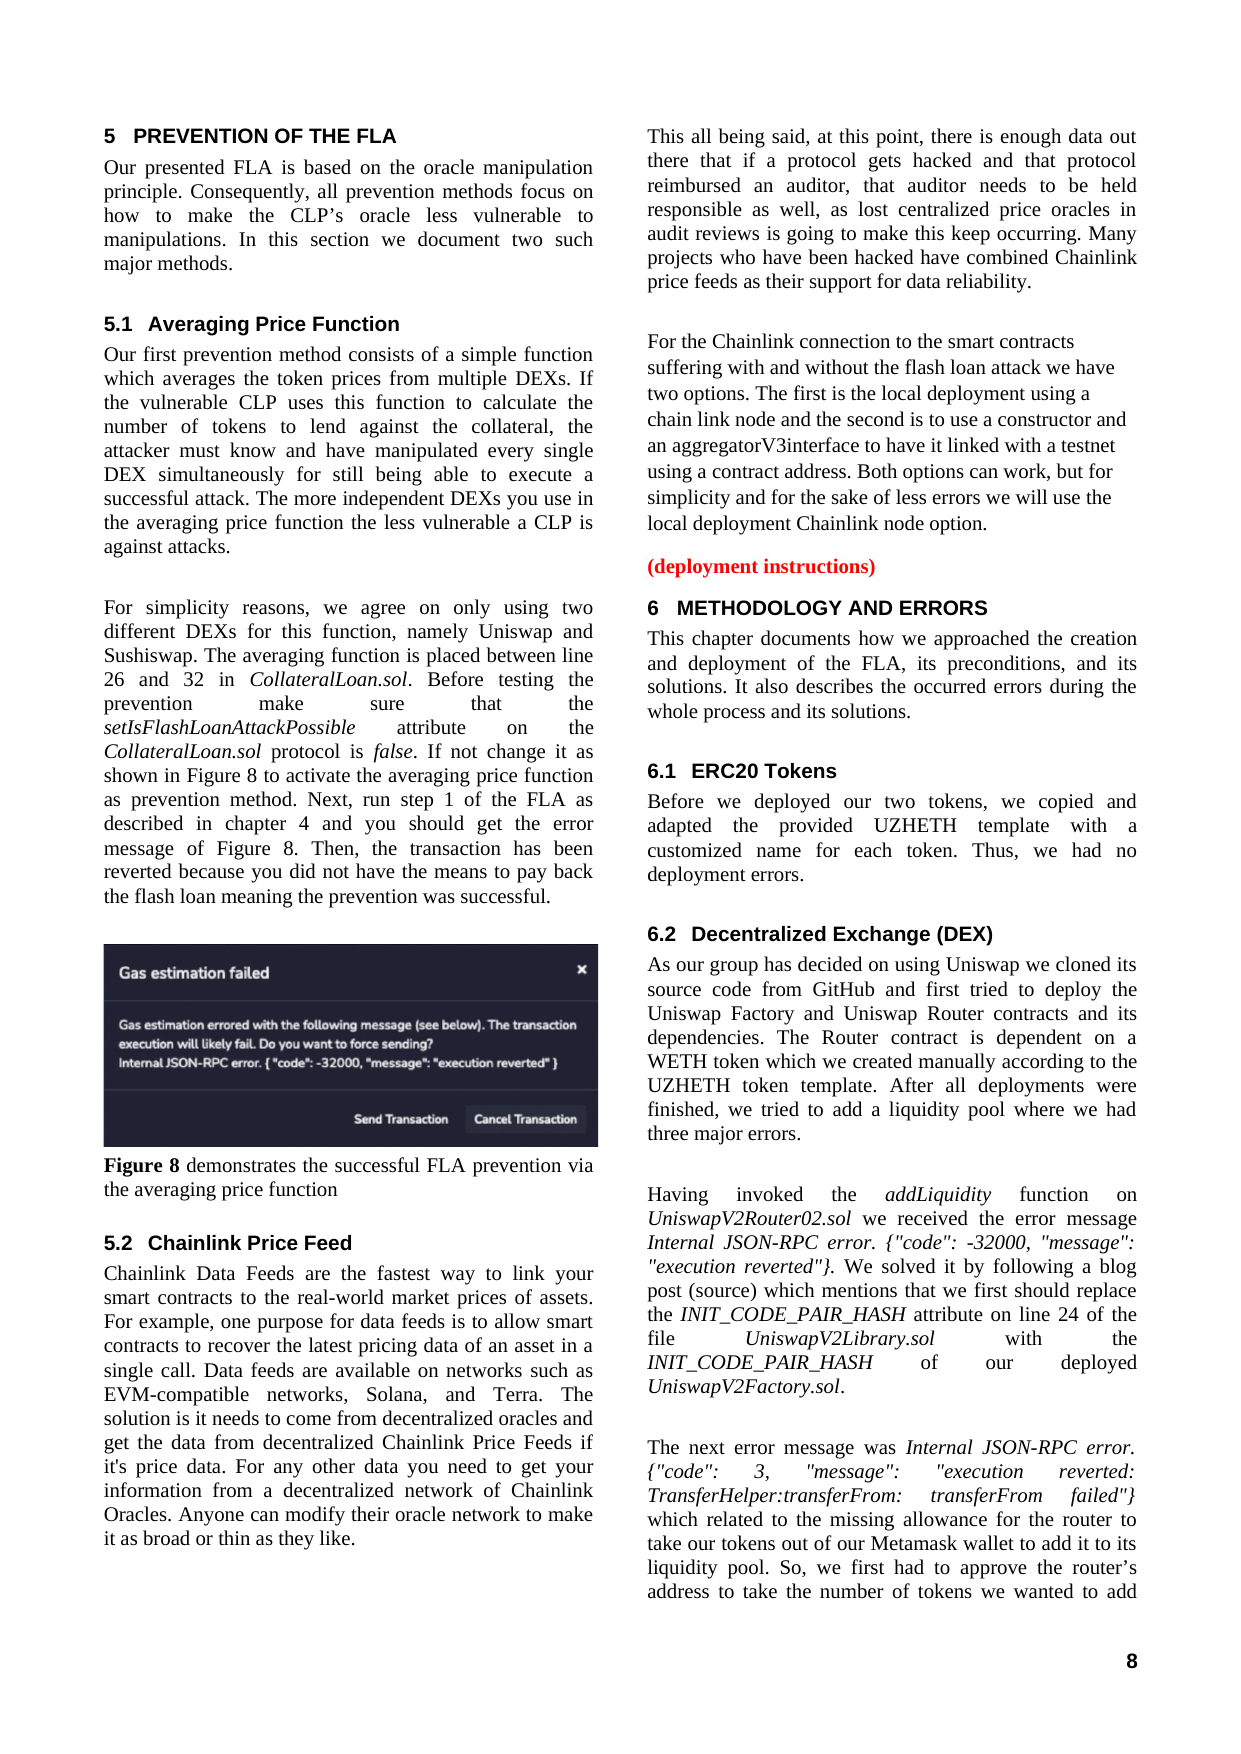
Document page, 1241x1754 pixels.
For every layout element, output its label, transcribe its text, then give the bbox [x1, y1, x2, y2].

subtitle METHODOLOGY AND ERRORs [647, 596, 1137, 620]
text For the Chainlink connection to the smart contracts suffering with and without the flash loan attack we have two options. The first is the local deployment using a chain link node and the second is to use a constructor and an aggregatorV3interface to have it linked with a testnet using a contract address. Both options can work, but for simplicity and for the sake of less errors we will use the local deployment Chainlink node option. [647, 329, 1137, 535]
text Chainlink Data Feeds are the fastest way to link your smart contracts to the real-world market prices of assets. For example, one purpose for data feeds is to allow smart contracts to recover the latest pricing data of an asset in a single call. Data feeds are available on networks such as EVM-compatible networks, Solana, and Terra. The solution is it needs to come from decentralized oracles and get the data from decentralized Chainlink Price Feeds if it's price data. For any other data you need to get your information from a decentralized network of Chainlink Oracles. Anyone can modify their oracle network to make it as broad or thin as they like. [103, 1261, 594, 1550]
subtitle Chainlink Price Feed [103, 1231, 594, 1255]
subtitle ERC20 Tokens [647, 759, 1137, 783]
text Figure 8 demonstrates the successful FLA prevention via the averaging price function [103, 1153, 594, 1201]
picture [103, 944, 599, 1147]
text As our group has decided on using Uniswap we cloned its source code from GitHub and first tried to deploy the Uniswap Factory and Uniswap Router contracts and its dependencies. The Router contract is dependent on a WETH token which we created manually according to the UZHETH token template. After all deployments were finished, we tried to add a liquidity pool where we had three major errors. [647, 952, 1137, 1145]
text Before we deployed our two tokens, we copied and adapted the provided UZHETH template with a customized name for each token. Thus, we had no deployment errors. [647, 789, 1137, 886]
text Our presented FLA is based on the oracle manipulation principle. Consequently, all prevention methods focus on how to make the CLP’s oracle less vulnerable to manipulations. In this section we document two such major methods. [103, 154, 594, 275]
text This all being said, at this point, there is enough data out there that if a protocol gets hacked and that protocol reimbursed an auditor, that auditor needs to be held responsible as well, as lost centralized price oracles in audit reviews is going to make this keep occurring. Many projects who have been hacked have combined Chainlink price feeds as their support for data reliability. [647, 124, 1137, 293]
text For simplicity reasons, we agree on only using two different DEXs for this function, namely Uniswap and Sushiswap. The averaging function is placed between line 26 and 32 in CollateralLoan.sol. Before testing the prevention make sure that the setIsFlashLoanAttackPossible attribute on the CollateralLoan.sol protocol is false. If not change it as shown in Figure 8 to activate the averaging price function as prevention method. Next, run step 1 of the FLA as described in chapter 4 and you should get the error message of Figure 8. Then, the transaction has been reverted because you did not have the means to pay back the flash loan meaning the prevention was successful. [103, 595, 594, 908]
subtitle Prevention OF THE FLA [103, 124, 594, 148]
text (deployment instructions) [647, 553, 1137, 578]
subtitle Averaging Price Function [103, 311, 594, 335]
subtitle Decentralized Exchange (DEX) [647, 922, 1137, 946]
text Our first prevention method consists of a simple function which averages the token prices from multiple DEXs. If the vulnerable CLP uses this function to calculate the number of tokens to lend against the collateral, the attacker must know and have manipulated every single DEX simultaneously for still being able to execute a successful attack. The more independent DEXs you use in the averaging price function the less vulnerable a CLP is against attacks. [103, 342, 594, 558]
text This chapter documents how we approached the creation and deployment of the FLA, its preconditions, and its solutions. It also describes the occurred errors during the whole process and its solutions. [647, 626, 1137, 723]
